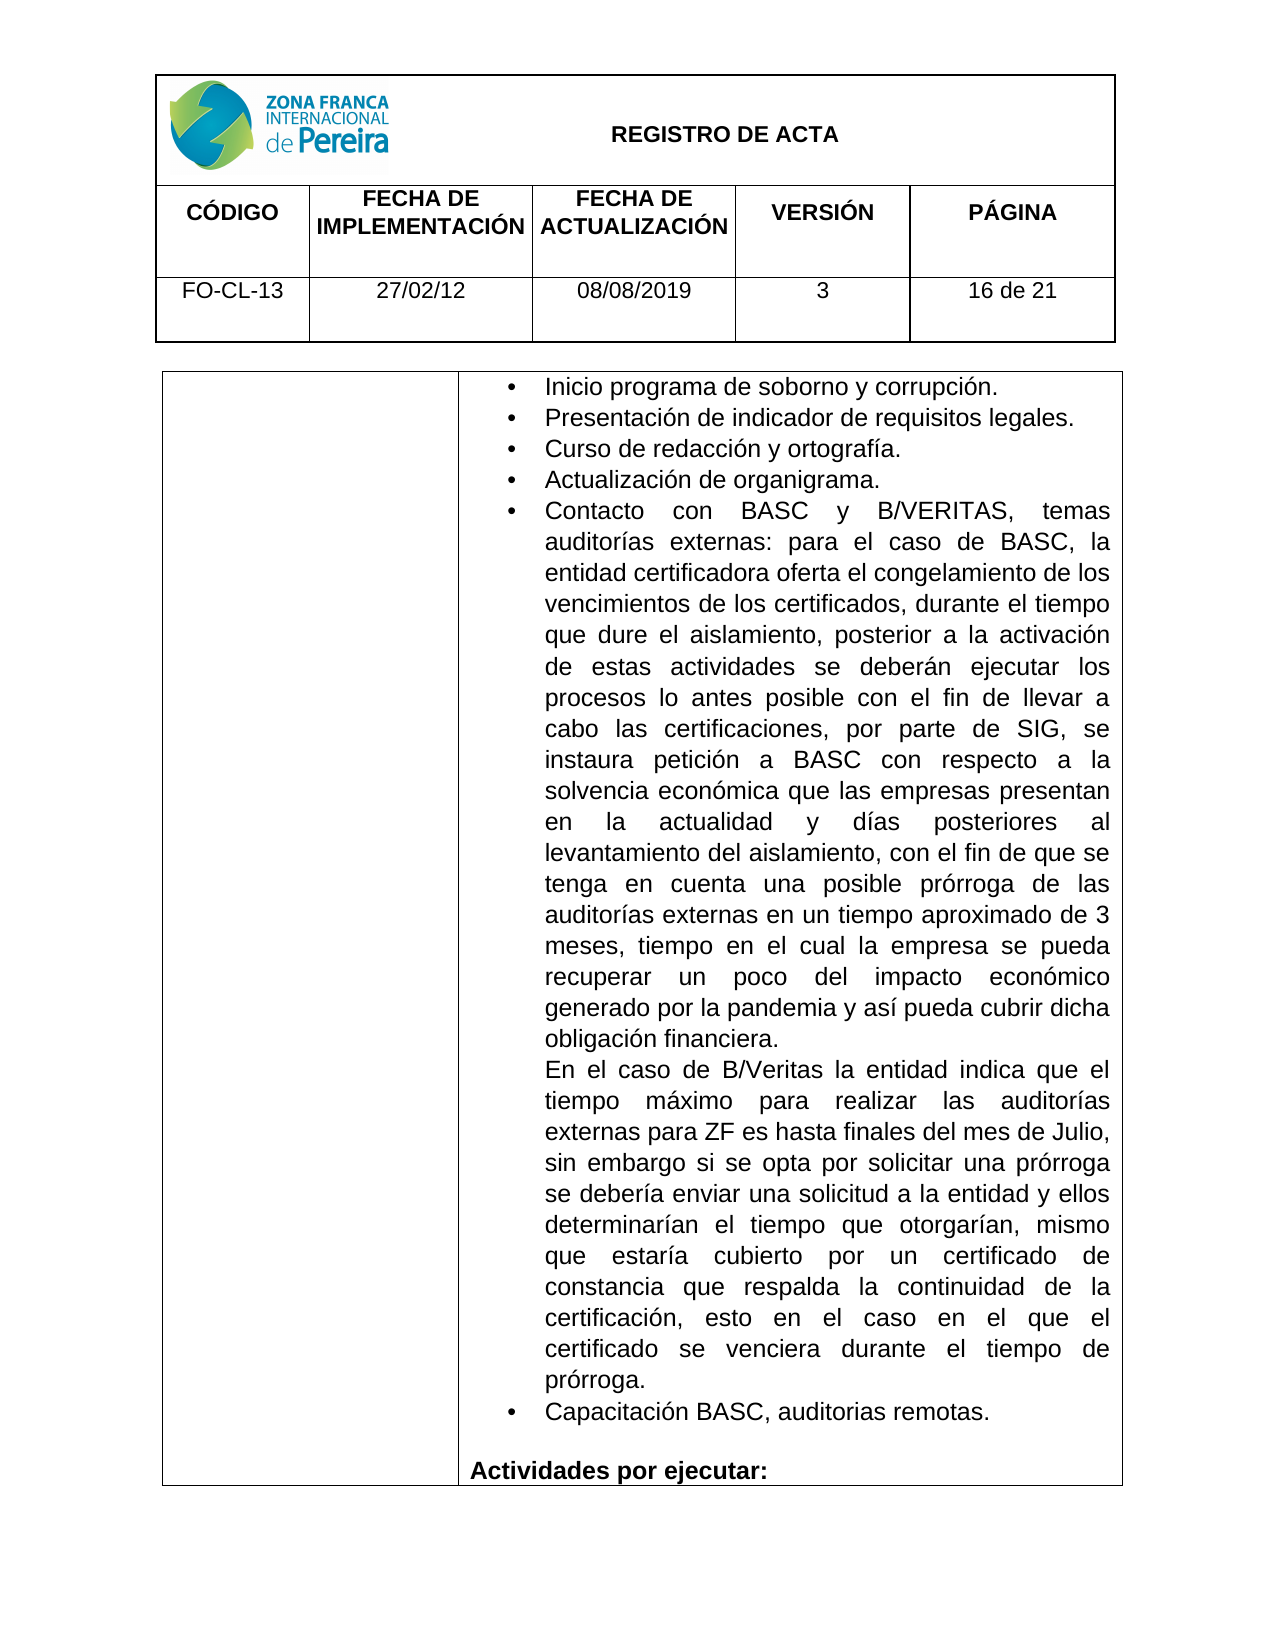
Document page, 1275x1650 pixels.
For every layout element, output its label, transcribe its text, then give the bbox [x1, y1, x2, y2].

picture [169, 76, 389, 175]
table_cell [163, 372, 458, 1485]
